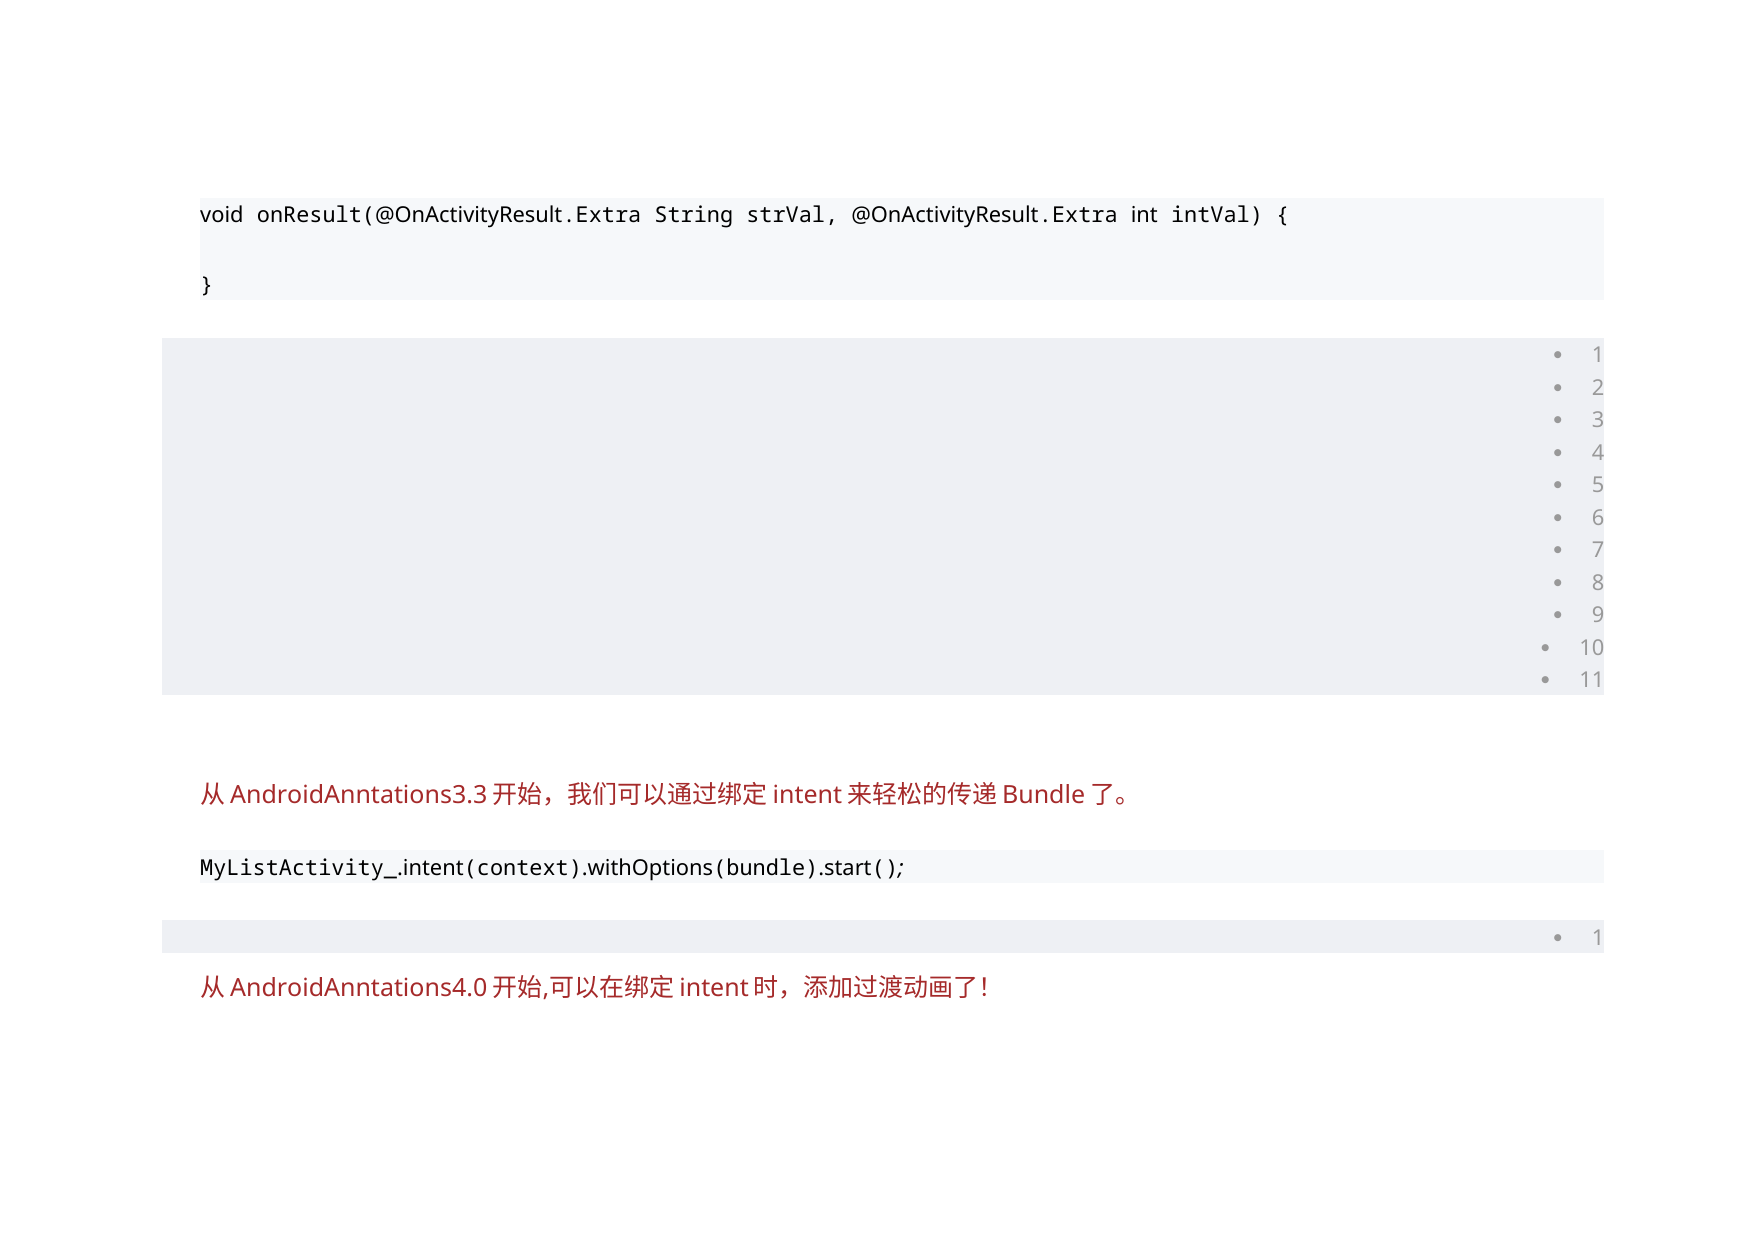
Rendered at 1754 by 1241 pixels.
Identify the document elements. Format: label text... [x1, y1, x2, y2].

list 7 [162, 533, 1604, 565]
list 3 [162, 403, 1604, 435]
text MyListActivity_.intent(context).withOptions(bundle).start(); [200, 850, 1604, 883]
list 2 [162, 370, 1604, 403]
text void onResult(@OnActivityResult.Extra String strVal, @OnActivityResult.Extra int intVal) { [200, 198, 1604, 230]
list 11 [162, 663, 1604, 695]
text } [200, 268, 1604, 300]
list 6 [162, 500, 1604, 533]
text 从AndroidAnntations3.3开始，我们可以通过绑定intent来轻松的传递Bundle了。 [200, 695, 1604, 825]
list 9 [162, 598, 1604, 630]
list 5 [162, 468, 1604, 500]
list 10 [162, 630, 1604, 663]
list 1 [162, 920, 1604, 953]
text 从AndroidAnntations4.0开始,可以在绑定intent时，添加过渡动画了！ [200, 953, 1604, 1018]
list 4 [162, 435, 1604, 468]
list 8 [162, 565, 1604, 598]
list 1 [162, 338, 1604, 370]
